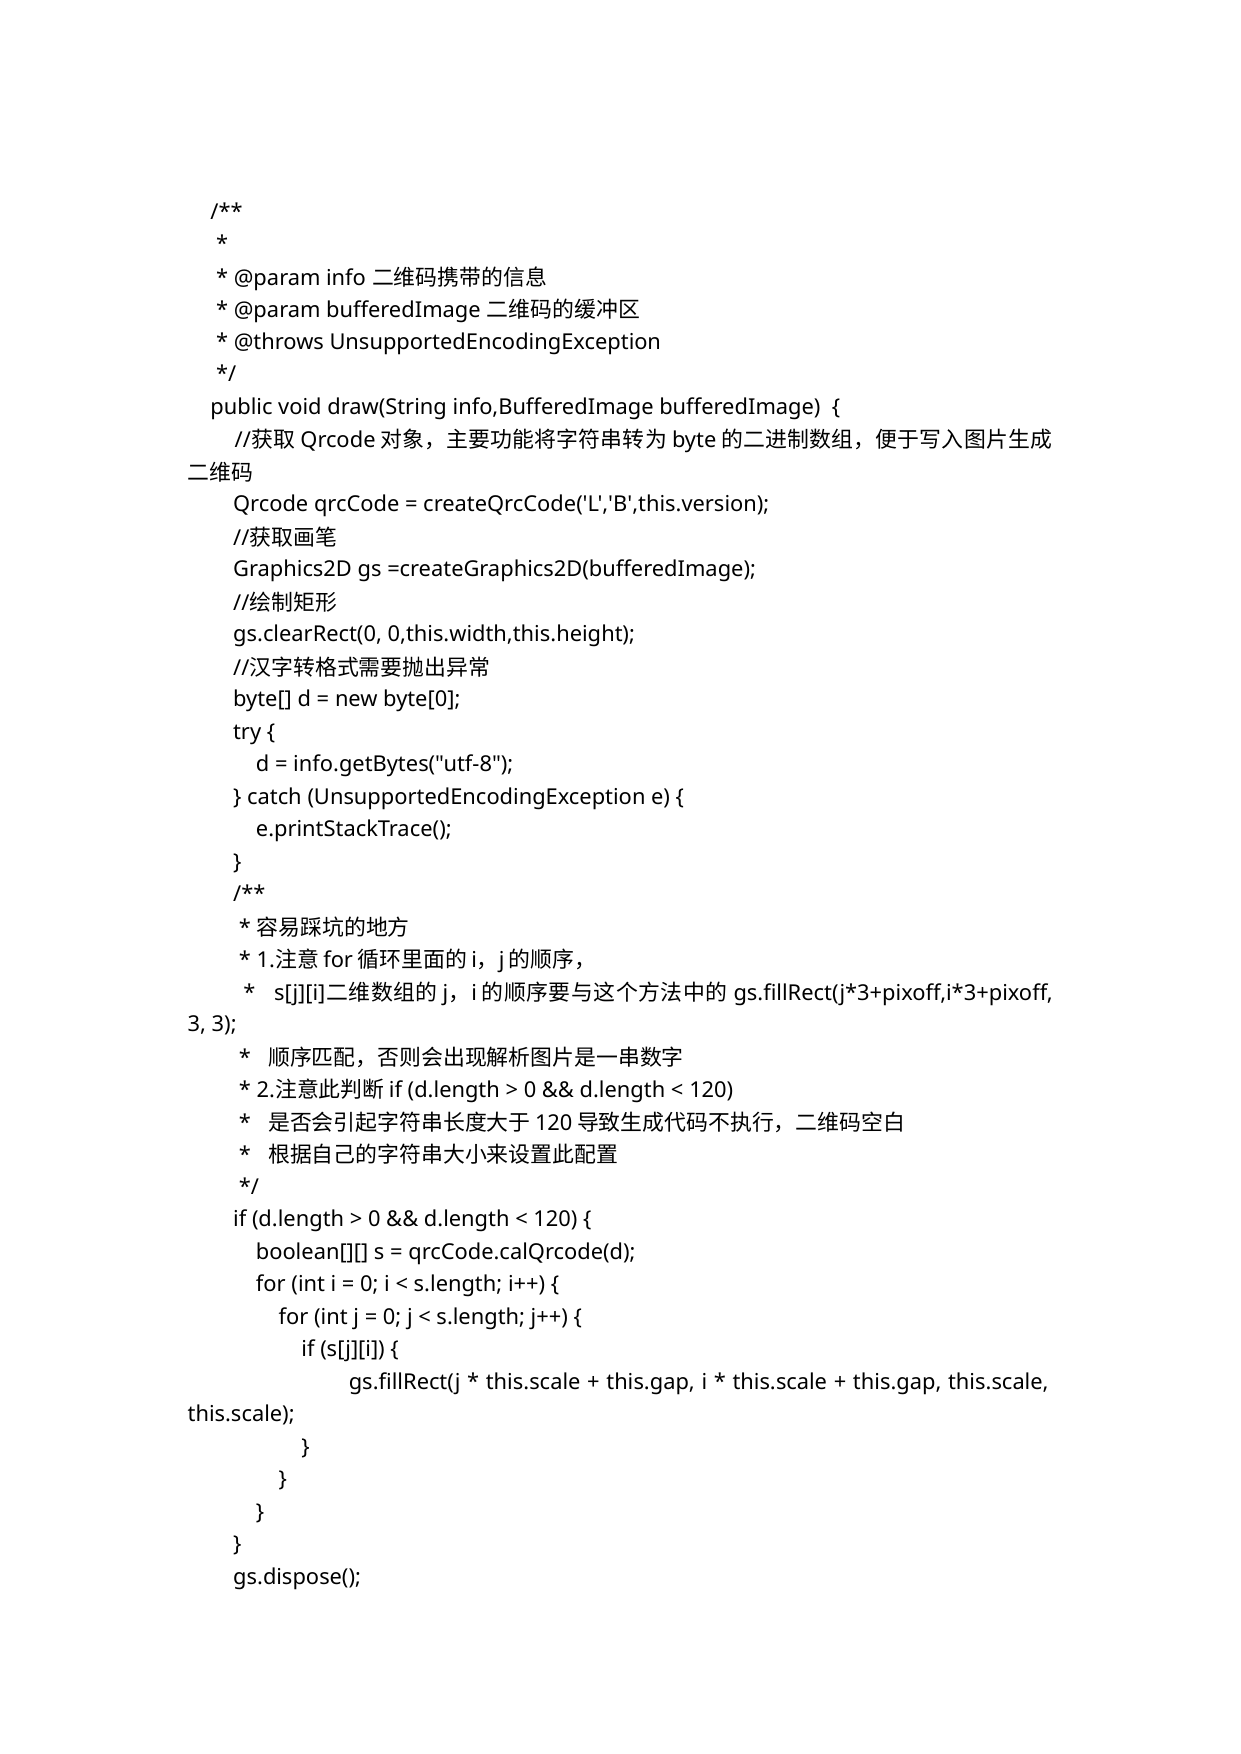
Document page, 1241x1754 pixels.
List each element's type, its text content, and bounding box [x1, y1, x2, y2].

text * @param bufferedImage 二维码的缓冲区 [187, 292, 1053, 324]
text public void draw(String info,BufferedImage bufferedImage) { [187, 389, 1053, 422]
text if (d.length > 0 && d.length < 120) { [187, 1202, 1053, 1234]
text gs.clearRect(0, 0,this.width,this.height); [187, 617, 1053, 649]
text */ [187, 357, 1053, 389]
text //获取Qrcode对象，主要功能将字符串转为byte的二进制数组，便于写入图片生成二维码 [187, 422, 1053, 487]
text * [187, 227, 1053, 259]
text Graphics2D gs =createGraphics2D(bufferedImage); [187, 552, 1053, 584]
text * 是否会引起字符串长度大于120导致生成代码不执行，二维码空白 [187, 1104, 1053, 1137]
text /** [187, 877, 1053, 909]
text boolean[][] s = qrcCode.calQrcode(d); [187, 1234, 1053, 1267]
text Qrcode qrcCode = createQrcCode('L','B',this.version); [187, 487, 1053, 519]
text d = info.getBytes("utf-8"); [187, 747, 1053, 779]
text gs.dispose(); [187, 1559, 1053, 1592]
text byte[] d = new byte[0]; [187, 682, 1053, 714]
text } catch (UnsupportedEncodingException e) { [187, 779, 1053, 812]
text * 1.注意for循环里面的i，j的顺序， [187, 942, 1053, 974]
text gs.fillRect(j * this.scale + this.gap, i * this.scale + this.gap, this.scale, this.scale); [187, 1364, 1053, 1429]
text //绘制矩形 [187, 584, 1053, 617]
text * @throws UnsupportedEncodingException [187, 324, 1053, 357]
text */ [187, 1169, 1053, 1202]
text * 根据自己的字符串大小来设置此配置 [187, 1137, 1053, 1169]
text * 顺序匹配，否则会出现解析图片是一串数字 [187, 1039, 1053, 1072]
text /** [187, 194, 1053, 227]
text //汉字转格式需要抛出异常 [187, 649, 1053, 682]
text } [187, 1494, 1053, 1527]
text * s[j][i]二维数组的j，i的顺序要与这个方法中的 gs.fillRect(j*3+pixoff,i*3+pixoff, 3, 3); [187, 974, 1053, 1039]
text if (s[j][i]) { [187, 1332, 1053, 1364]
text e.printStackTrace(); [187, 812, 1053, 844]
text for (int i = 0; i < s.length; i++) { [187, 1267, 1053, 1299]
text * 2.注意此判断if (d.length > 0 && d.length < 120) [187, 1072, 1053, 1104]
text } [187, 844, 1053, 877]
text } [187, 1527, 1053, 1559]
text * @param info 二维码携带的信息 [187, 259, 1053, 292]
text //获取画笔 [187, 519, 1053, 552]
text } [187, 1429, 1053, 1462]
text try { [187, 714, 1053, 747]
text for (int j = 0; j < s.length; j++) { [187, 1299, 1053, 1332]
text * 容易踩坑的地方 [187, 909, 1053, 942]
text } [187, 1462, 1053, 1494]
